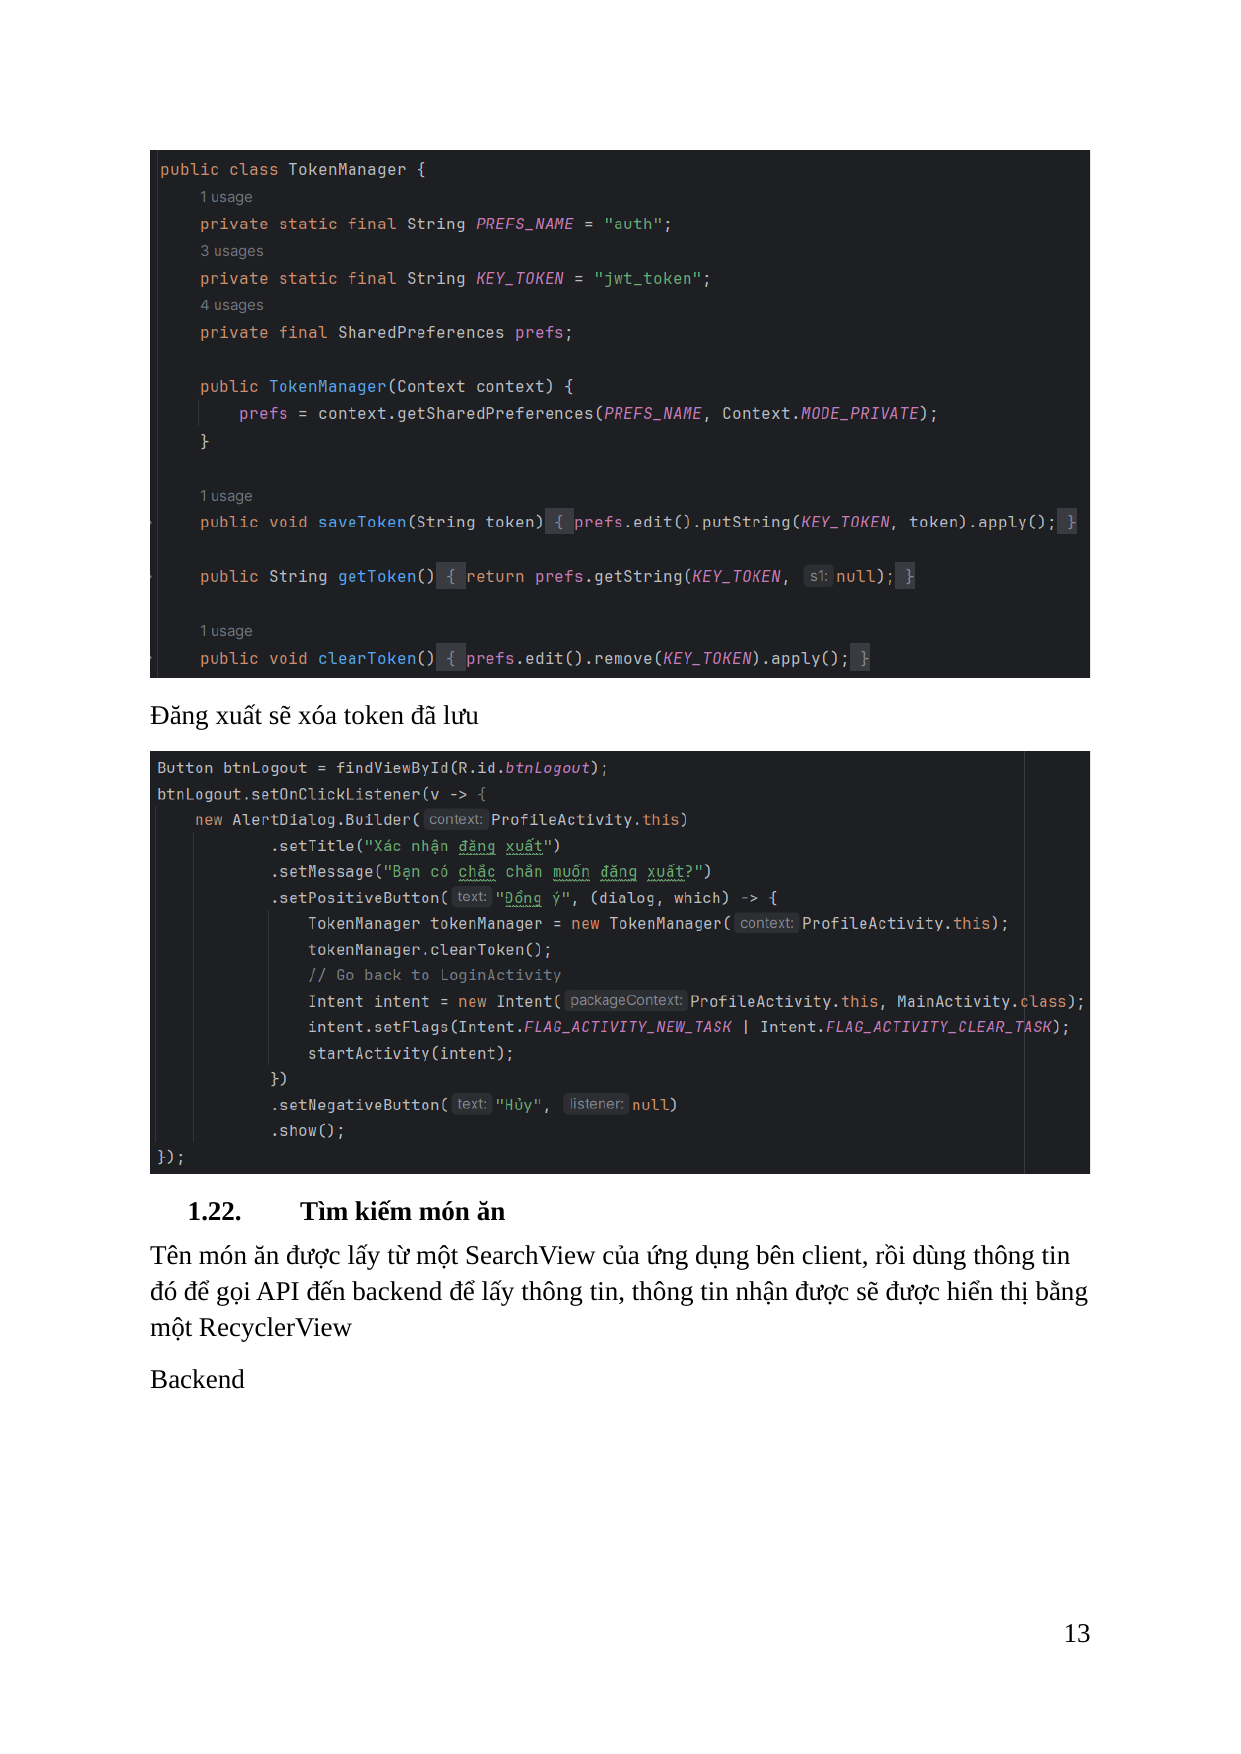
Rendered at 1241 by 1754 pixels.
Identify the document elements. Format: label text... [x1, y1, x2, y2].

subtitle Tìm kiếm món ăn [187, 1195, 1090, 1226]
text Backend [150, 1363, 1090, 1394]
picture [150, 751, 1091, 1174]
text Tên món ăn được lấy từ một SearchView của ứng dụng bên client, rồi dùng thông tin đó để gọi API đến backend để lấy thông tin, thông tin nhận được sẽ được hiển thị bằng một RecyclerView [150, 1239, 1090, 1342]
picture [150, 150, 1091, 678]
text Đăng xuất sẽ xóa token đã lưu [150, 699, 1090, 730]
